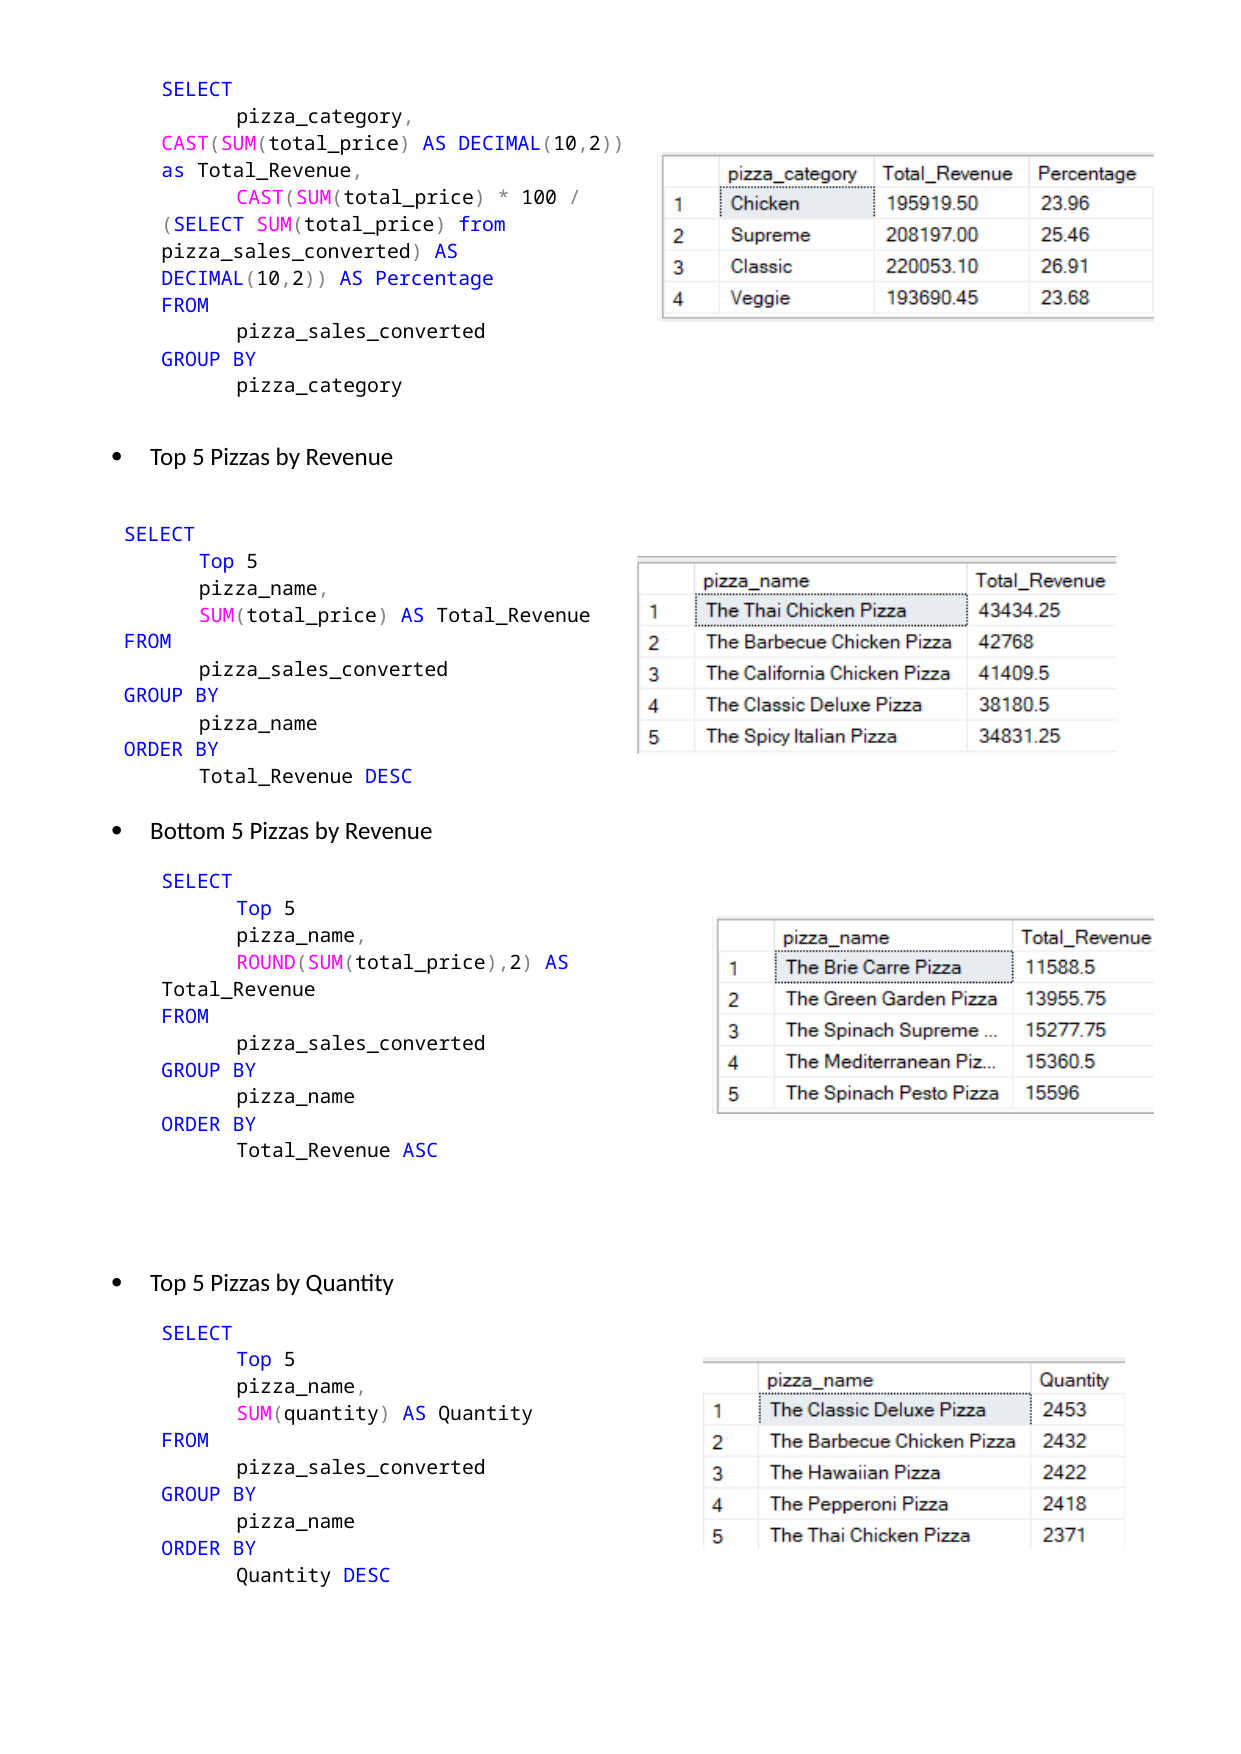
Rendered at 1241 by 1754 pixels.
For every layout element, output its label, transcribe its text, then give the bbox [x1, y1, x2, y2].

picture [711, 916, 1154, 1114]
picture [636, 556, 1117, 754]
table_header SELECT Top 5 pizza_name, SUM(total_price) AS Total_Revenue FROM pizza_sales_converted GROUP BY pizza_name ORDER BY Total_Revenue DESC [113, 520, 625, 790]
table_header [663, 1319, 1165, 1588]
table_header [701, 867, 1165, 1164]
table_header SELECT pizza_category, CAST(SUM(total_price) AS DECIMAL(10,2)) as Total_Revenue, CAST(SUM(total_price) * 100 / (SELECT SUM(total_price) from pizza_sales_converted) AS DECIMAL(10,2)) AS Percentage FROM pizza_sales_converted GROUP BY pizza_category [150, 75, 646, 399]
list Bottom 5 Pizzas by Revenue [112, 596, 1165, 846]
table_header [625, 520, 1128, 790]
list Top 5 Pizzas by Quantity [112, 1267, 1165, 1298]
table_header [646, 75, 1165, 399]
picture [703, 1357, 1125, 1550]
table_header SELECT Top 5 pizza_name, SUM(quantity) AS Quantity FROM pizza_sales_converted GROUP BY pizza_name ORDER BY Quantity DESC [150, 1319, 663, 1588]
table_header SELECT Top 5 pizza_name, ROUND(SUM(total_price),2) AS Total_Revenue FROM pizza_sales_converted GROUP BY pizza_name ORDER BY Total_Revenue ASC [150, 867, 701, 1164]
picture [657, 152, 1154, 322]
list Top 5 Pizzas by Revenue [112, 441, 1165, 472]
